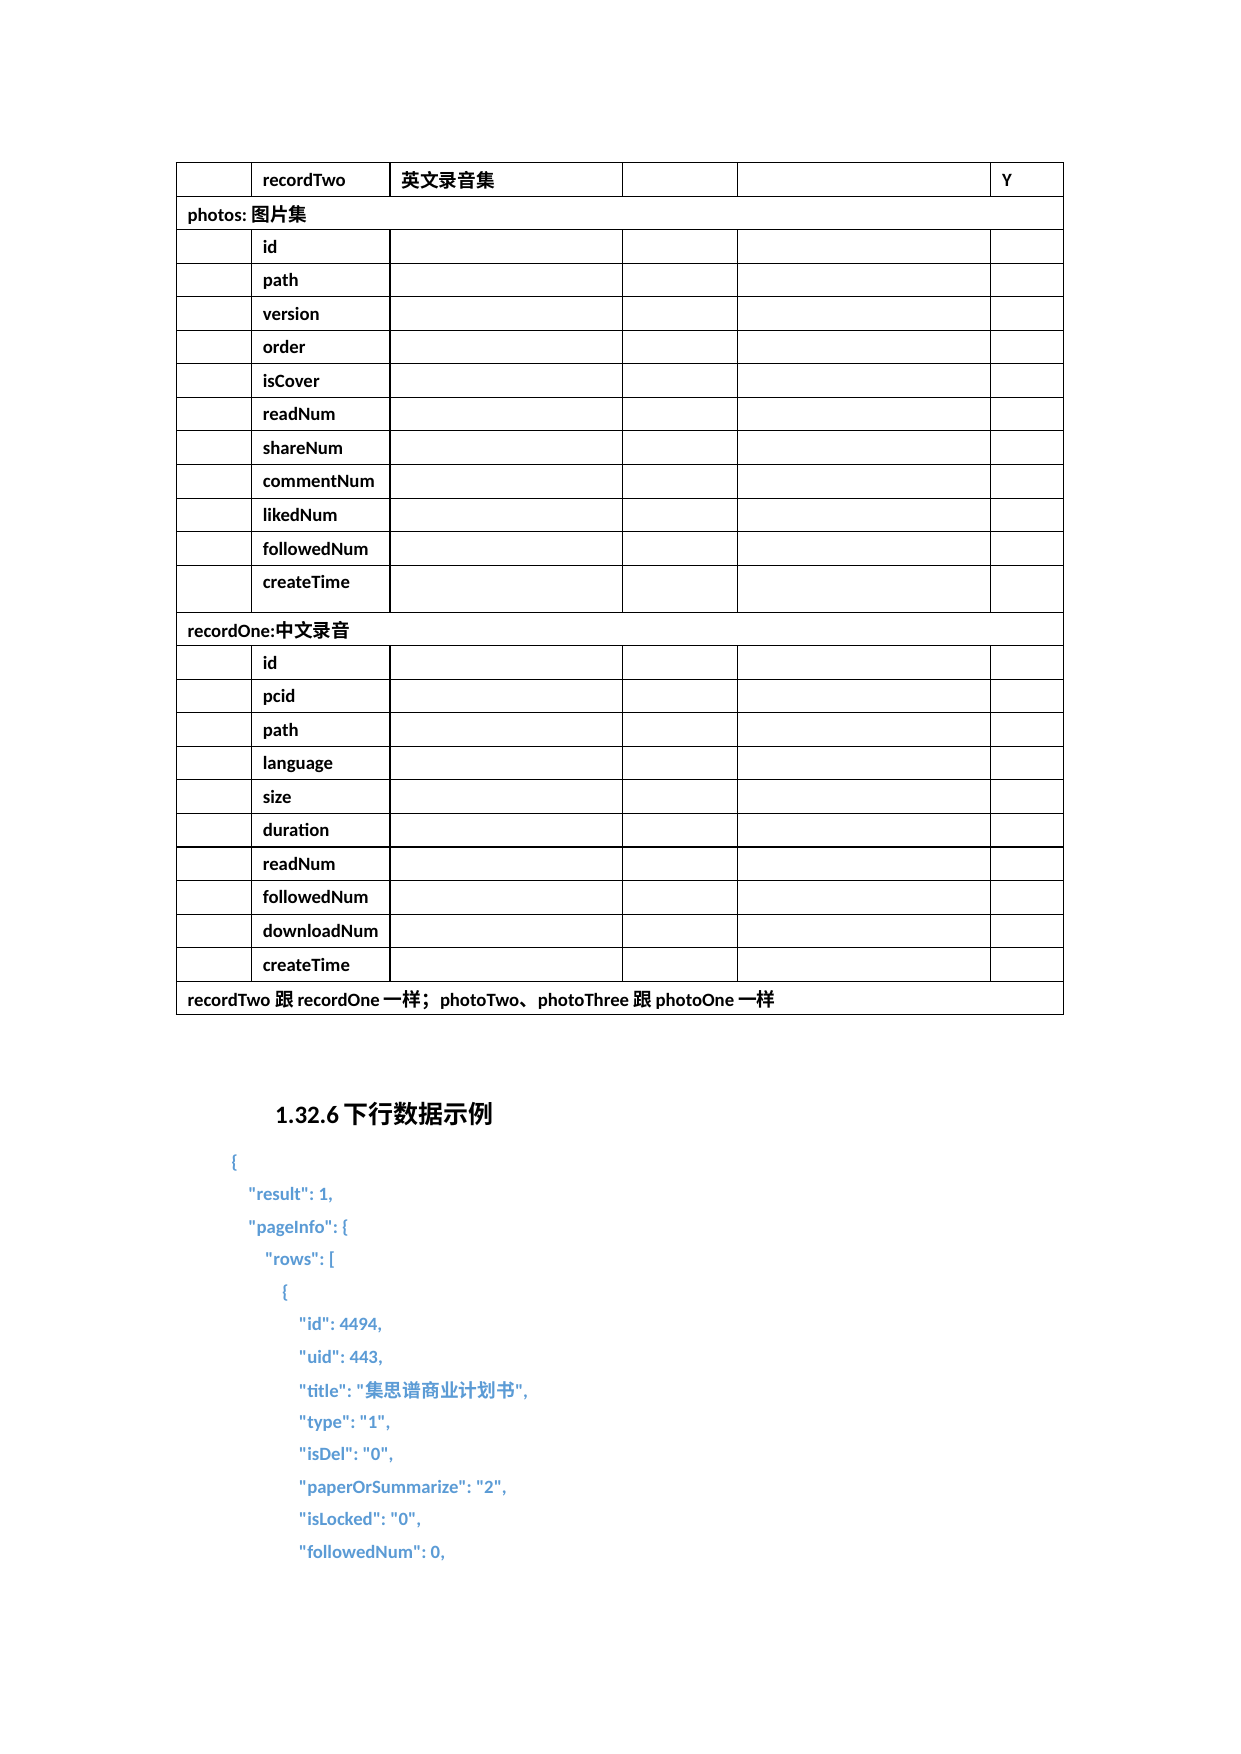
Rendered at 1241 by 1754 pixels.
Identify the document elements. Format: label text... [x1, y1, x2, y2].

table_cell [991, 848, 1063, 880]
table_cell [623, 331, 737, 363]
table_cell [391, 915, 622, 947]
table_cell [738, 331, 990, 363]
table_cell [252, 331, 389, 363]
text "isLocked": "0", [187, 1503, 1053, 1535]
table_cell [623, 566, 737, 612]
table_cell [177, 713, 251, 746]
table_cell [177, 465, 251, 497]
text "uid": 443, [187, 1340, 1053, 1373]
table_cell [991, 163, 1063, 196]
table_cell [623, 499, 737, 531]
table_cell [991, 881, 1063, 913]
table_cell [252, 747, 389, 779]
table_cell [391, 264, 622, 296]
text "rows": [ [187, 1243, 1053, 1275]
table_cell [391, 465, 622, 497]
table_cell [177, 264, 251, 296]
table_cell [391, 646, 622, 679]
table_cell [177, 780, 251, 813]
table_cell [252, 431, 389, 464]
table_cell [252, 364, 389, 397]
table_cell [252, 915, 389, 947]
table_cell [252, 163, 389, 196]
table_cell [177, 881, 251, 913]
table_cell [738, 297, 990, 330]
text "followedNum": 0, [187, 1535, 1053, 1568]
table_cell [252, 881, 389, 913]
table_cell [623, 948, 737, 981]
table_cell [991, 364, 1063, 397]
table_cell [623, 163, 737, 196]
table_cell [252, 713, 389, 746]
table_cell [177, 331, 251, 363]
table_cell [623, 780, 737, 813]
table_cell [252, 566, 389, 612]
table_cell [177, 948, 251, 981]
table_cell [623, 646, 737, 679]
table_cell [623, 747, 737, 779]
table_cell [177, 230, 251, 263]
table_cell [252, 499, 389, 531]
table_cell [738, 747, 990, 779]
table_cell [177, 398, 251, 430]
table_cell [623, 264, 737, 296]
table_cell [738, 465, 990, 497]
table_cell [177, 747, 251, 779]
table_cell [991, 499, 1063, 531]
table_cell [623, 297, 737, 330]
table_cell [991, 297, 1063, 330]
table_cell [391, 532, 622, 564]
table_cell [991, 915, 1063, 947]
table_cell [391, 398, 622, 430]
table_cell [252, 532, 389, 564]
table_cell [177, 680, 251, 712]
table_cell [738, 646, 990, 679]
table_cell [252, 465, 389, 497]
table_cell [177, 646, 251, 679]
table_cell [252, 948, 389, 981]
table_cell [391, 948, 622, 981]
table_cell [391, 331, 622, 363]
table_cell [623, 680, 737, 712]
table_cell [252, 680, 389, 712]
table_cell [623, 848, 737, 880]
text "id": 4494, [187, 1308, 1053, 1340]
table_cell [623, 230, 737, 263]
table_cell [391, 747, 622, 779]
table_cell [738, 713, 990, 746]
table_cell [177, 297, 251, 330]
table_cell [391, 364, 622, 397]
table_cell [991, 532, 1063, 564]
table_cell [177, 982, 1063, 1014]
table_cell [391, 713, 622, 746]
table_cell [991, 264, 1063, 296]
text 1.32.6 下行数据示例 [231, 1080, 1053, 1145]
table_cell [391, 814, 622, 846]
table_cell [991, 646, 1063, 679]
text "isDel": "0", [187, 1438, 1053, 1470]
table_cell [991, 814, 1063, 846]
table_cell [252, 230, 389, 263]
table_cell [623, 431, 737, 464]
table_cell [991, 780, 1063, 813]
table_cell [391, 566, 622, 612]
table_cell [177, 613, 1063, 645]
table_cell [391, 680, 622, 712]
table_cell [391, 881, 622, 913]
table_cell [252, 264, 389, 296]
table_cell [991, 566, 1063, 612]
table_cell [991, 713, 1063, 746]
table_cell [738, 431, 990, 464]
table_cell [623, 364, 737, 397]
text { [187, 1145, 1053, 1178]
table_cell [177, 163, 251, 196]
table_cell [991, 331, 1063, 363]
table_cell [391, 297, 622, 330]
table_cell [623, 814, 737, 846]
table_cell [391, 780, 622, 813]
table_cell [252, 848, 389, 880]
text "paperOrSummarize": "2", [187, 1470, 1053, 1503]
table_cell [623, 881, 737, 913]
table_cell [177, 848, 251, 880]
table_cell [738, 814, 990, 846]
text "type": "1", [187, 1405, 1053, 1438]
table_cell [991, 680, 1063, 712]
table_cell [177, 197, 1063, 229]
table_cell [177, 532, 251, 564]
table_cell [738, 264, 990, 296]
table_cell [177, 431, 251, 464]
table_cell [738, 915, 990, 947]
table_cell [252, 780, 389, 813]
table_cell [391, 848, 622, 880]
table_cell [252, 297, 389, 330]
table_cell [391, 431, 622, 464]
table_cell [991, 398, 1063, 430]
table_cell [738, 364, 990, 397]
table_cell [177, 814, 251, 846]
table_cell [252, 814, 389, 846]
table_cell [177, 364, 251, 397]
text "title": "集思谱商业计划书", [187, 1373, 1053, 1405]
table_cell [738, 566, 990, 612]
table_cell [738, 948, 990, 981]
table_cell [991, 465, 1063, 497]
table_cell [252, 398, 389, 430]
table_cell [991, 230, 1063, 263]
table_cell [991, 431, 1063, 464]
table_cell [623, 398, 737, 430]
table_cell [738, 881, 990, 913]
text "result": 1, [187, 1178, 1053, 1210]
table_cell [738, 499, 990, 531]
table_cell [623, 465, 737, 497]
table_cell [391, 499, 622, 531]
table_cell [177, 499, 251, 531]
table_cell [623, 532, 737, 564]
text "pageInfo": { [187, 1210, 1053, 1243]
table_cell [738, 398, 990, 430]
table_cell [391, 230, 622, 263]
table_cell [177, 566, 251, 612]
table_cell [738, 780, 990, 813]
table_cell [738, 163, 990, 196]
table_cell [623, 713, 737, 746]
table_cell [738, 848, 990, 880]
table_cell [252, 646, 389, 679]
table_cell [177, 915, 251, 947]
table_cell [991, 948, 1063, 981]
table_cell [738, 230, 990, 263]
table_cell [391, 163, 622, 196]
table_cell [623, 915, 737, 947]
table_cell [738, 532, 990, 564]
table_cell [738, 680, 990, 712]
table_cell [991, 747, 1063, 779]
text { [187, 1275, 1053, 1308]
